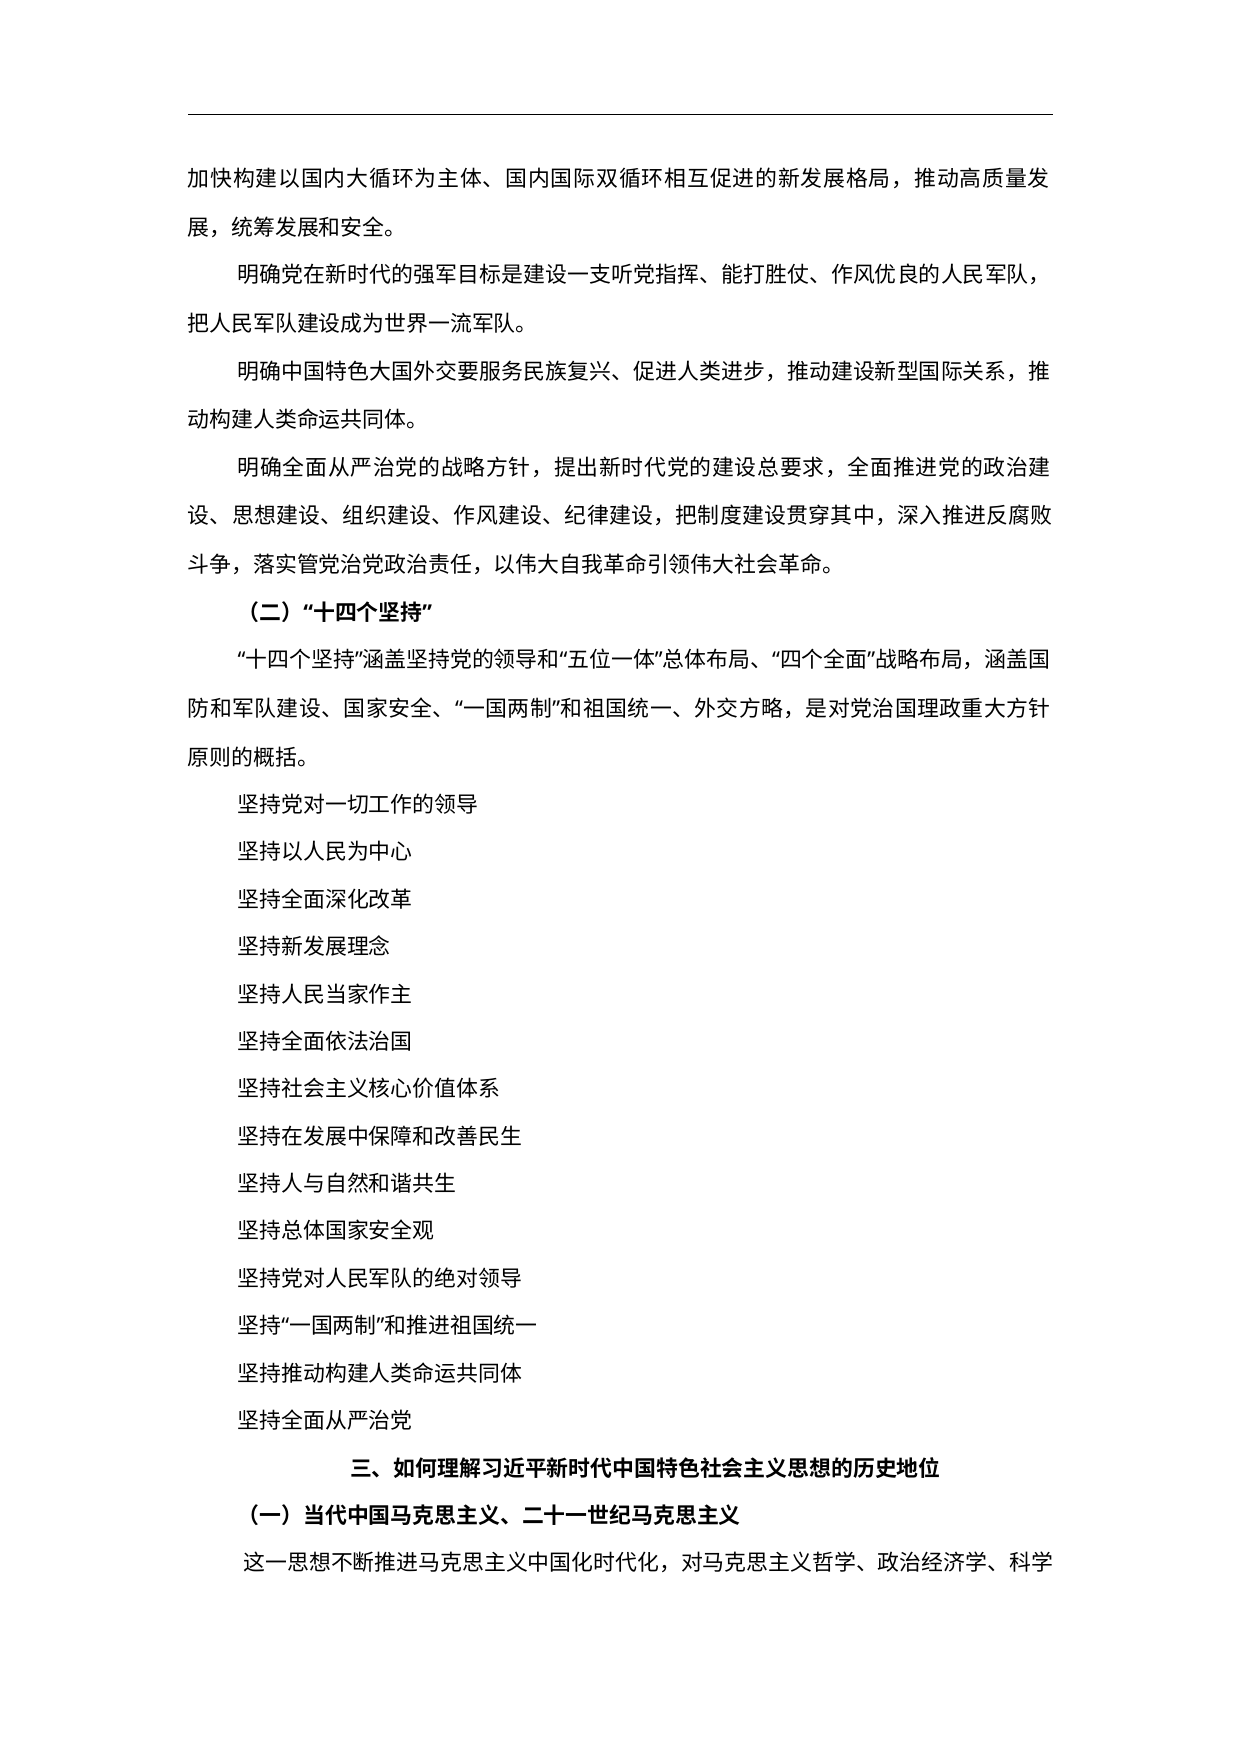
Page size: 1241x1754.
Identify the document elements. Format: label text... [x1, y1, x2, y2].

text 坚持总体国家安全观 [187, 1214, 1053, 1247]
text 坚持社会主义核心价值体系 [187, 1072, 1053, 1104]
text 坚持新发展理念 [187, 930, 1053, 962]
text 三、如何理解习近平新时代中国特色社会主义思想的历史地位 [187, 1451, 1053, 1484]
text （一）当代中国马克思主义、二十一世纪马克思主义 [187, 1498, 1053, 1531]
text 坚持党对一切工作的领导 [187, 788, 1053, 820]
text （二）“十四个坚持” [187, 595, 1053, 628]
text 坚持推动构建人类命运共同体 [187, 1356, 1053, 1389]
text 坚持全面依法治国 [187, 1024, 1053, 1057]
text 坚持人与自然和谐共生 [187, 1167, 1053, 1199]
text 坚持“一国两制”和推进祖国统一 [187, 1309, 1053, 1341]
text 坚持全面深化改革 [187, 882, 1053, 915]
text 明确中国特色大国外交要服务民族复兴、促进人类进步，推动建设新型国际关系，推动构建人类命运共同体。 [187, 354, 1053, 436]
text 坚持党对人民军队的绝对领导 [187, 1262, 1053, 1294]
text 坚持在发展中保障和改善民生 [187, 1119, 1053, 1152]
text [187, 162, 1053, 243]
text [187, 1546, 1053, 1578]
text 明确全面从严治党的战略方针，提出新时代党的建设总要求，全面推进党的政治建设、思想建设、组织建设、作风建设、纪律建设，把制度建设贯穿其中，深入推进反腐败斗争，落实管党治党政治责任，以伟大自我革命引领伟大社会革命。 [187, 450, 1053, 580]
text 明确党在新时代的强军目标是建设一支听党指挥、能打胜仗、作风优良的人民军队，把人民军队建设成为世界一流军队。 [187, 258, 1053, 339]
text 坚持全面从严治党 [187, 1404, 1053, 1436]
text 坚持以人民为中心 [187, 835, 1053, 867]
text “十四个坚持”涵盖坚持党的领导和“五位一体”总体布局、“四个全面”战略布局，涵盖国防和军队建设、国家安全、“一国两制”和祖国统一、外交方略，是对党治国理政重大方针原则的概括。 [187, 643, 1053, 773]
text 坚持人民当家作主 [187, 977, 1053, 1010]
